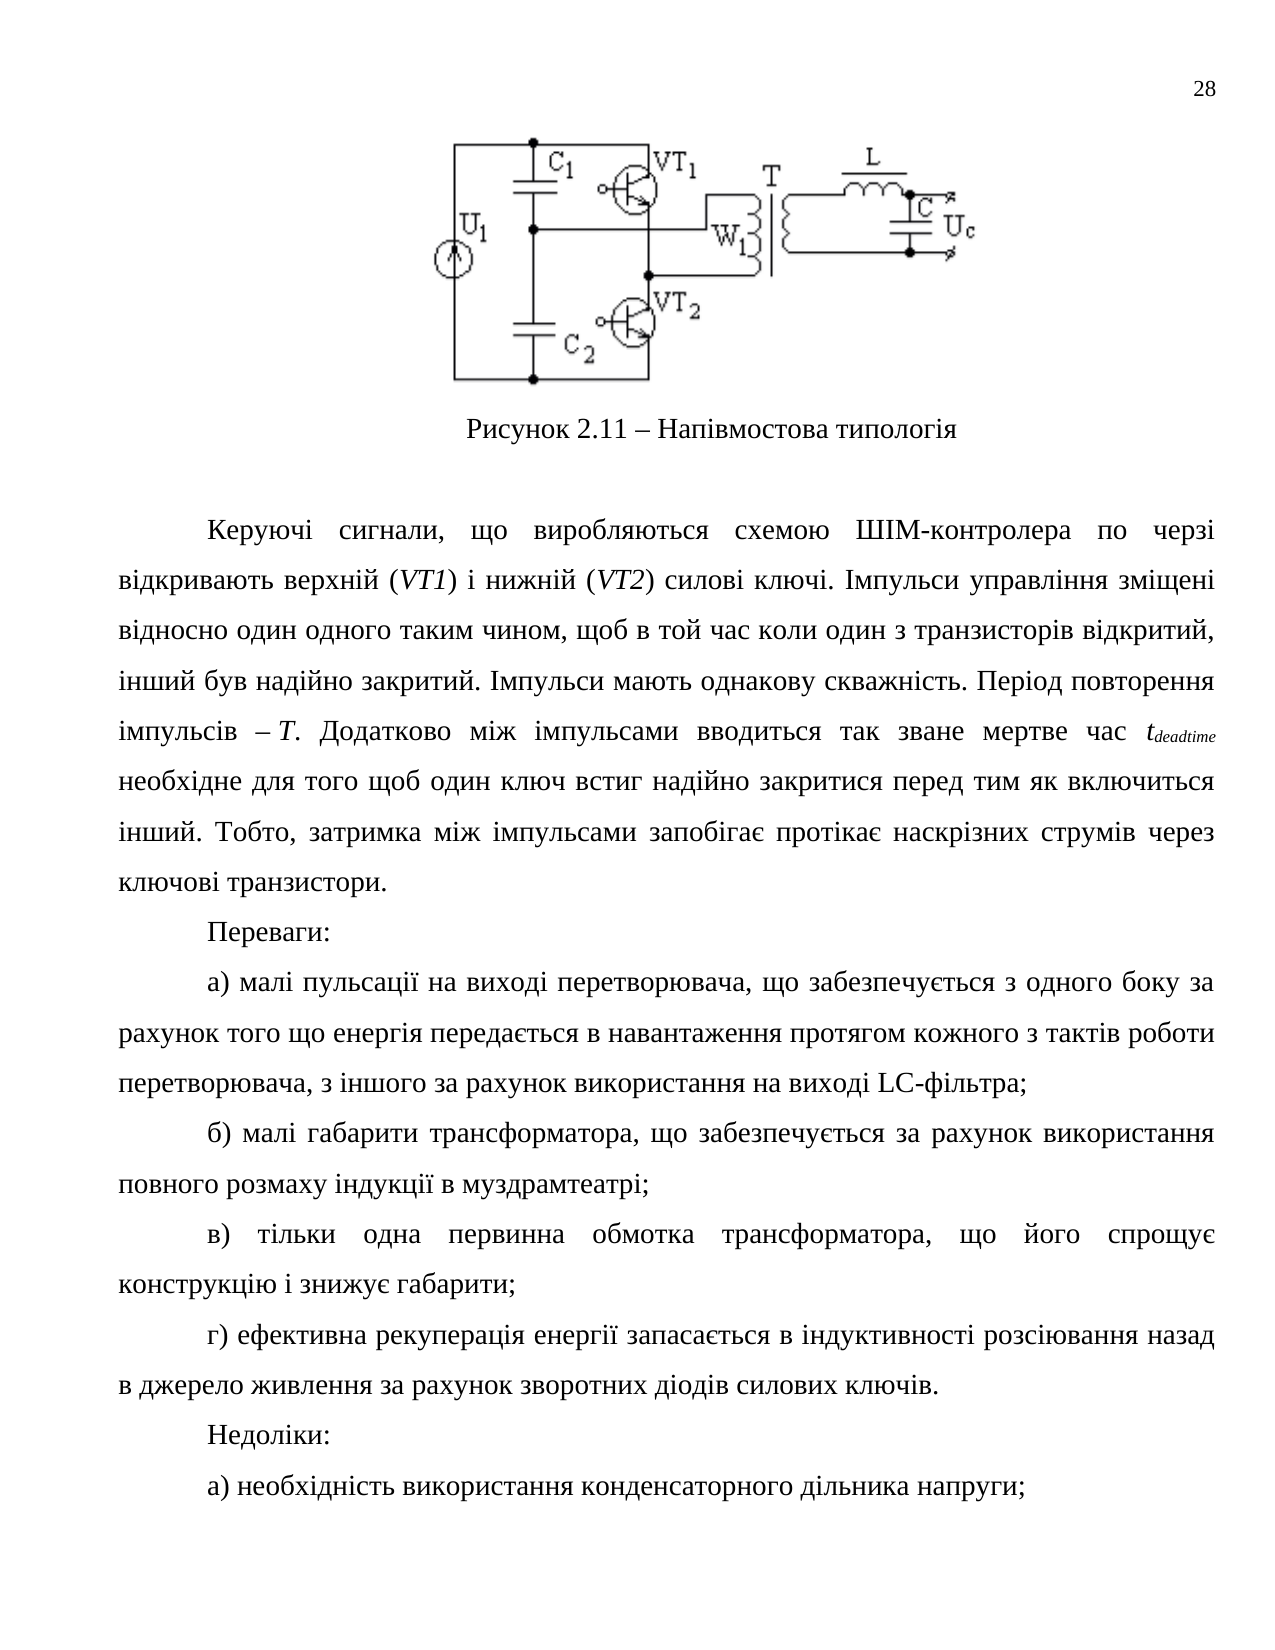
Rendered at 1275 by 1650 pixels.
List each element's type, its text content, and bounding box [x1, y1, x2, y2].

text а) необхідність використання конденсаторного дільника напруги; [118, 1468, 1216, 1501]
text в) тільки одна первинна обмотка трансформатора, що його спрощує конструкцію і знижує габарити; [118, 1216, 1216, 1300]
text Переваги: [118, 914, 1216, 948]
text б) малі габарити трансформатора, що забезпечується за рахунок використання повного розмаху індукції в муздрамтеатрі; [118, 1116, 1216, 1199]
text Недоліки: [118, 1417, 1216, 1451]
text а) малі пульсації на виході перетворювача, що забезпечується з одного боку за рахунок того що енергія передається в навантаження протягом кожного з тактів роботи перетворювача, з іншого за рахунок використання на виході LC-фільтра; [118, 964, 1216, 1099]
text г) ефективна рекуперація енергії запасається в індуктивності розсіювання назад в джерело живлення за рахунок зворотних діодів силових ключів. [118, 1317, 1216, 1401]
picture [431, 127, 992, 398]
text Рисунок 2.11 – Напівмостова типологія [118, 411, 1216, 445]
text Керуючі сигнали, що виробляються схемою ШІМ-контролера по черзі відкривають верхній (VT1) і нижній (VT2) силові ключі. Імпульси управління зміщені відносно один одного таким чином, щоб в той час коли один з транзисторів відкритий, інший був надійно закритий. Імпульси мають однакову скважність. Період повторення імпульсів – T. Додатково між імпульсами вводиться так зване мертве час tdeadtime необхідне для того щоб один ключ встиг надійно закритися перед тим як включиться інший. Тобто, затримка між імпульсами запобігає протікає наскрізних струмів через ключові транзистори. [118, 512, 1216, 897]
